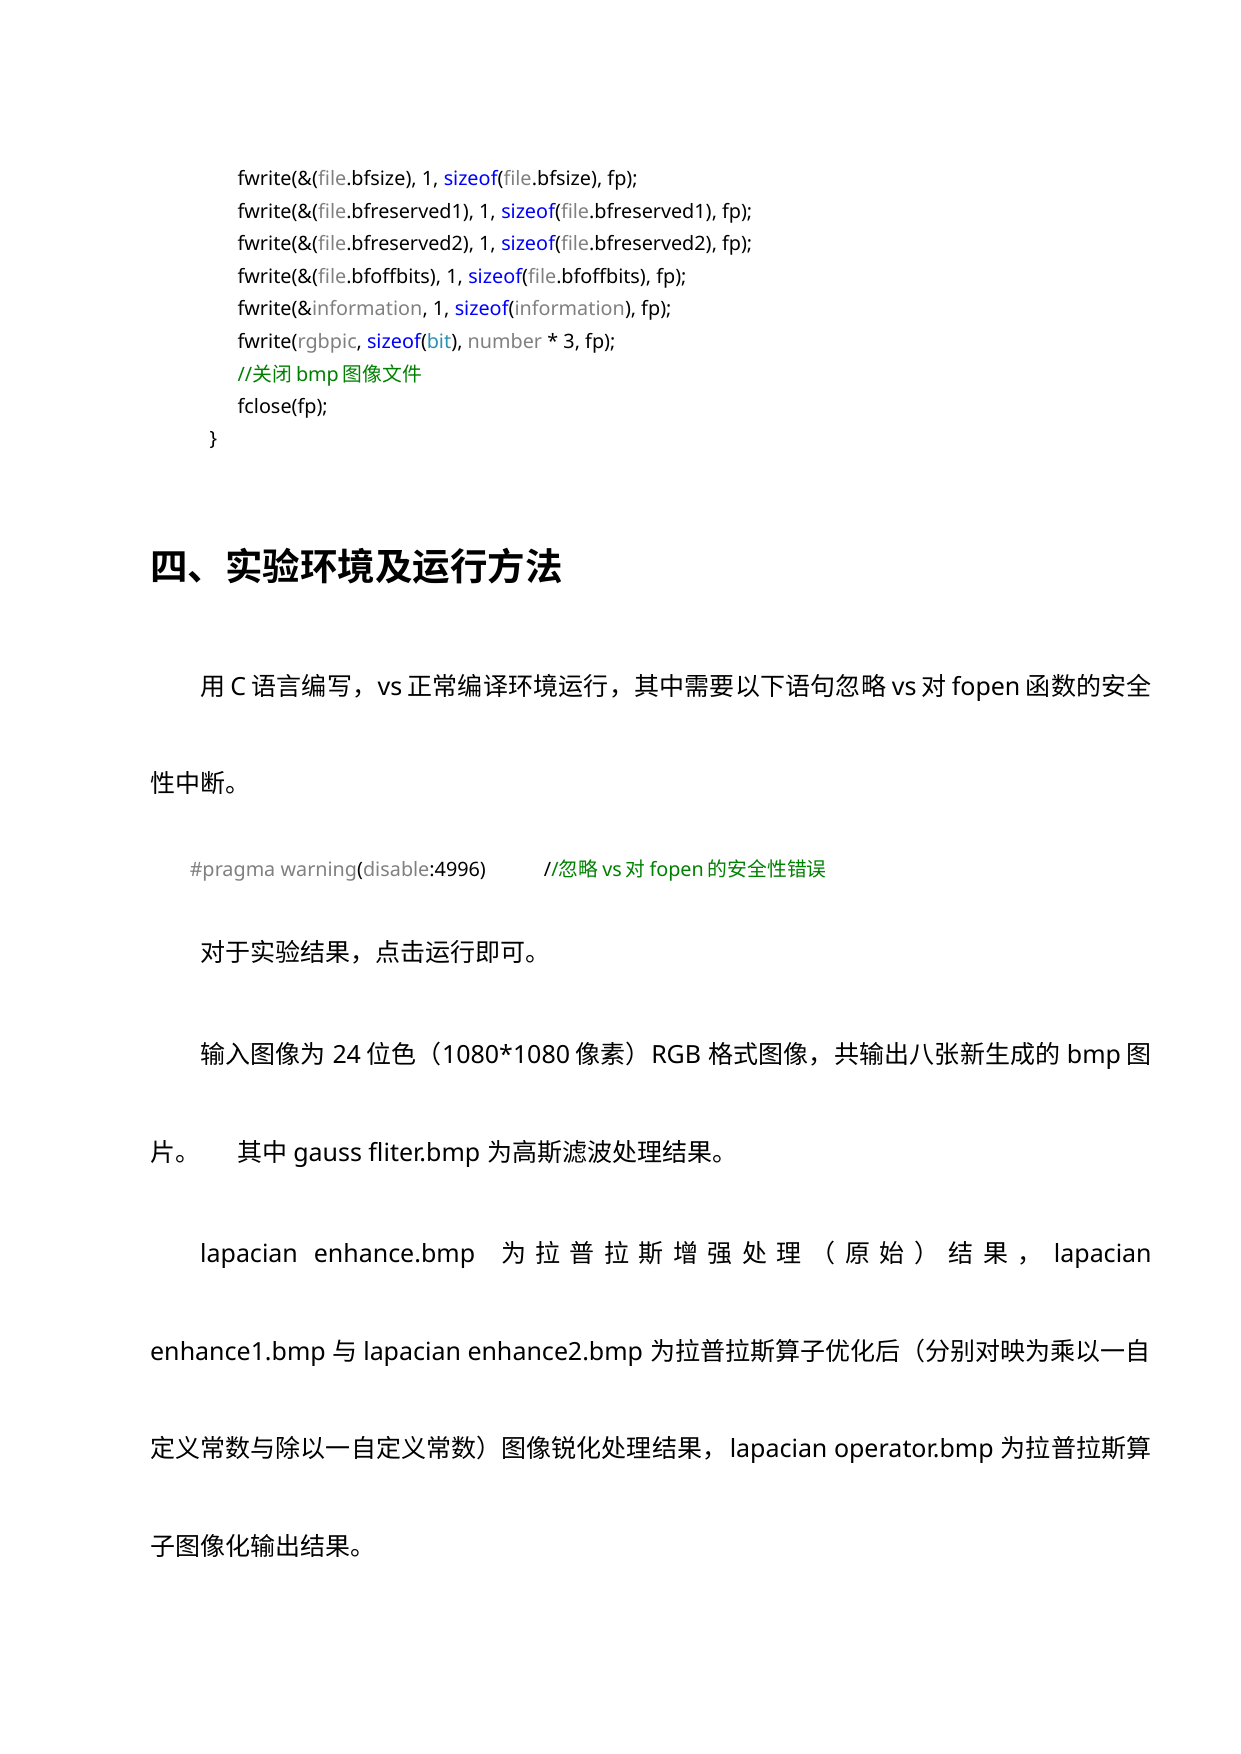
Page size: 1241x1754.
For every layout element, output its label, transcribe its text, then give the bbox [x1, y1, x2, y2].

text fwrite(rgbpic, sizeof(bit), number * 3, fp); [150, 324, 1152, 357]
text fclose(fp); [150, 389, 1152, 422]
text //关闭bmp图像文件 [150, 357, 1152, 389]
text 对于实验结果，点击运行即可。 [150, 918, 1152, 983]
text fwrite(&(file.bfreserved2), 1, sizeof(file.bfreserved2), fp); [150, 227, 1152, 259]
text 用C语言编写，vs正常编译环境运行，其中需要以下语句忽略vs对fopen函数的安全性中断。 [150, 652, 1152, 814]
text lapacian enhance.bmp 为拉普拉斯增强处理（原始）结果，lapacian enhance1.bmp 与 lapacian enhance2.bmp 为拉普拉斯算子优化后（分别对映为乘以一自定义常数与除以一自定义常数）图像锐化处理结果，lapacian operator.bmp 为拉普拉斯算子图像化输出结果。 [150, 1219, 1152, 1577]
text fwrite(&information, 1, sizeof(information), fp); [150, 292, 1152, 324]
text fwrite(&(file.bfsize), 1, sizeof(file.bfsize), fp); [150, 162, 1152, 194]
text 输入图像为 24位色（1080*1080像素）RGB 格式图像，共输出八张新生成的bmp图片。 其中 gauss fliter.bmp 为高斯滤波处理结果。 [150, 1020, 1152, 1183]
text fwrite(&(file.bfreserved1), 1, sizeof(file.bfreserved1), fp); [150, 194, 1152, 227]
text fwrite(&(file.bfoffbits), 1, sizeof(file.bfoffbits), fp); [150, 259, 1152, 292]
text 四、实验环境及运行方法 [150, 536, 1152, 601]
list } [150, 422, 1152, 454]
text #pragma warning(disable:4996) //忽略vs对fopen的安全性错误 [150, 851, 1152, 884]
